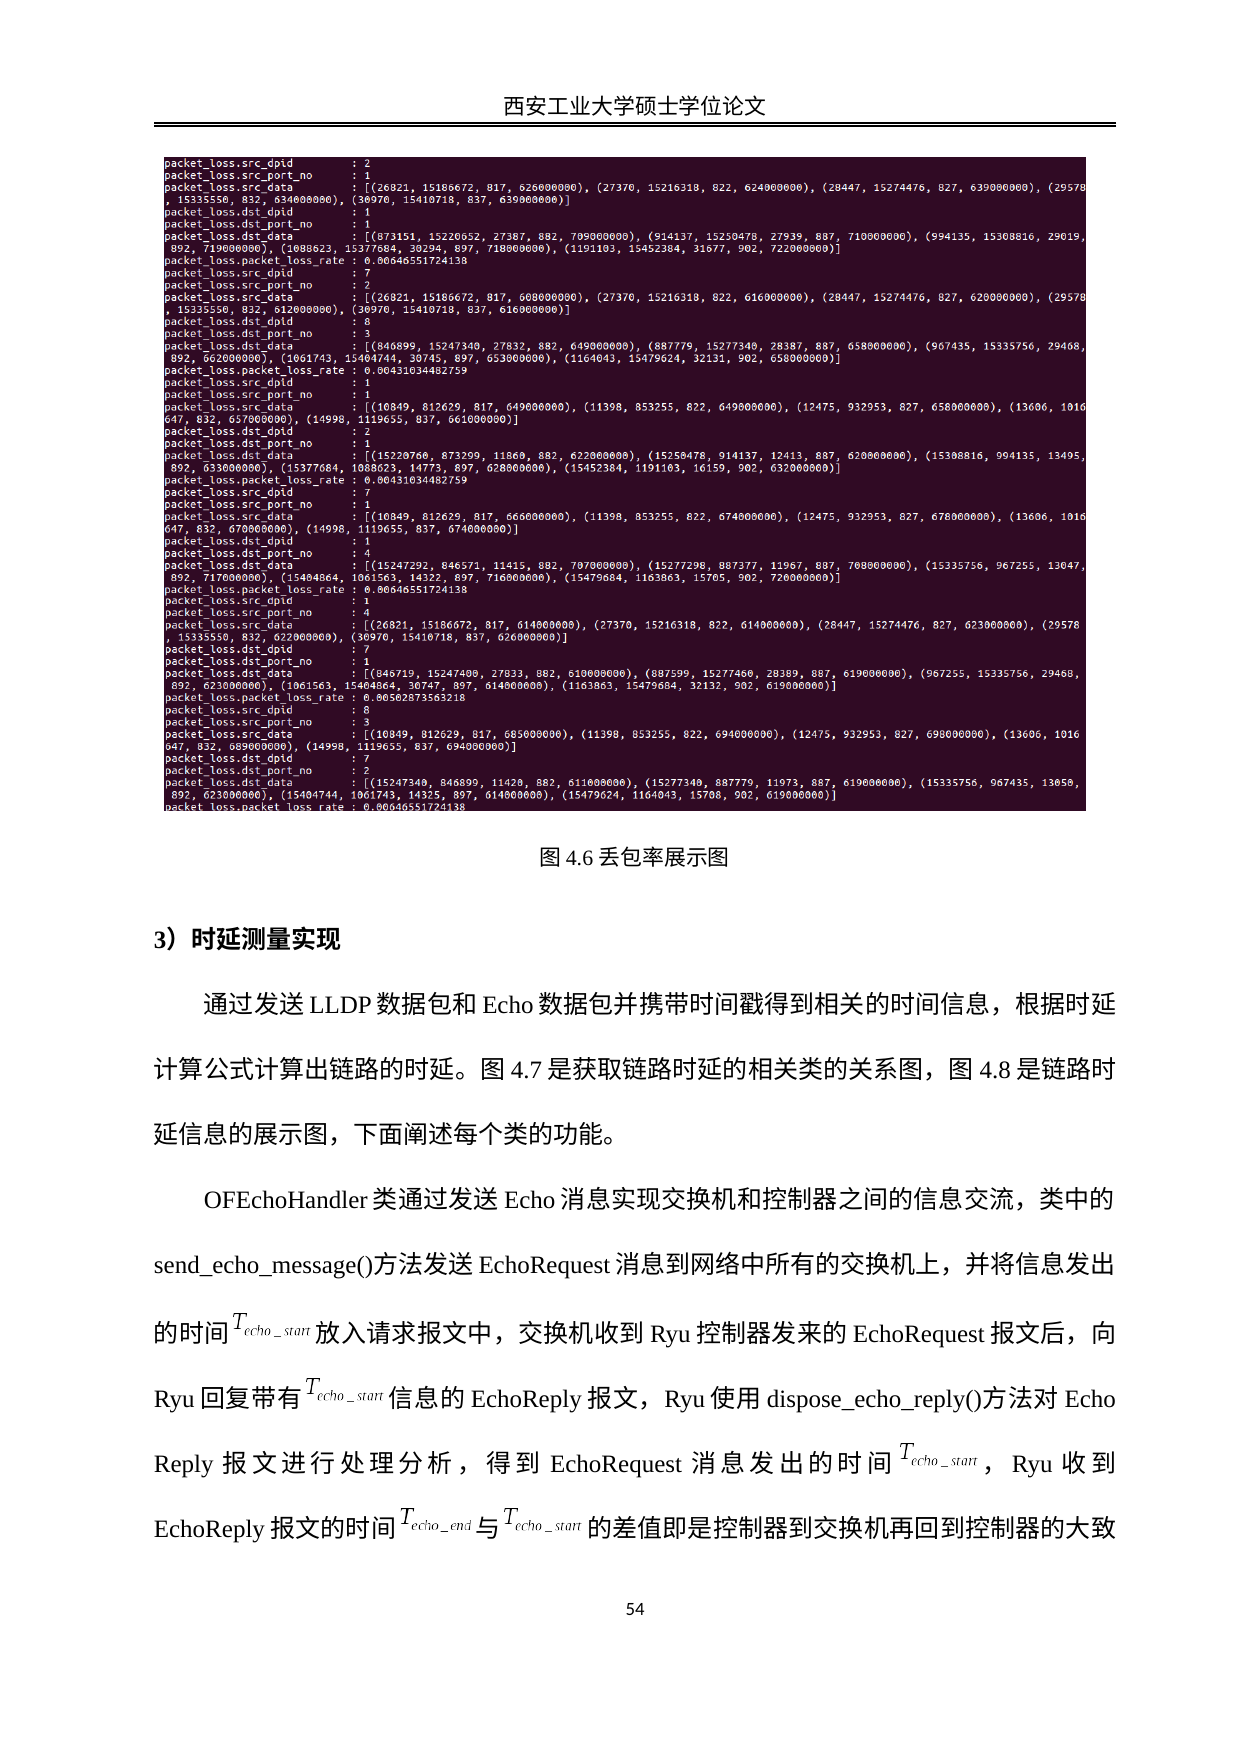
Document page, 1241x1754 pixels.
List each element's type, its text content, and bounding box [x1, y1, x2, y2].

text 3）时延测量实现 [154, 905, 1116, 970]
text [154, 1165, 1116, 1555]
text 通过发送LLDP数据包和Echo数据包并携带时间戳得到相关的时间信息，根据时延计算公式计算出链路的时延。图4.7是获取链路时延的相关类的关系图，图4.8是链路时延信息的展示图，下面阐述每个类的功能。 [154, 970, 1116, 1165]
table_cell 图4.6 丢包率展示图 [154, 840, 1115, 872]
picture [164, 157, 1086, 811]
table_header [154, 157, 1115, 840]
